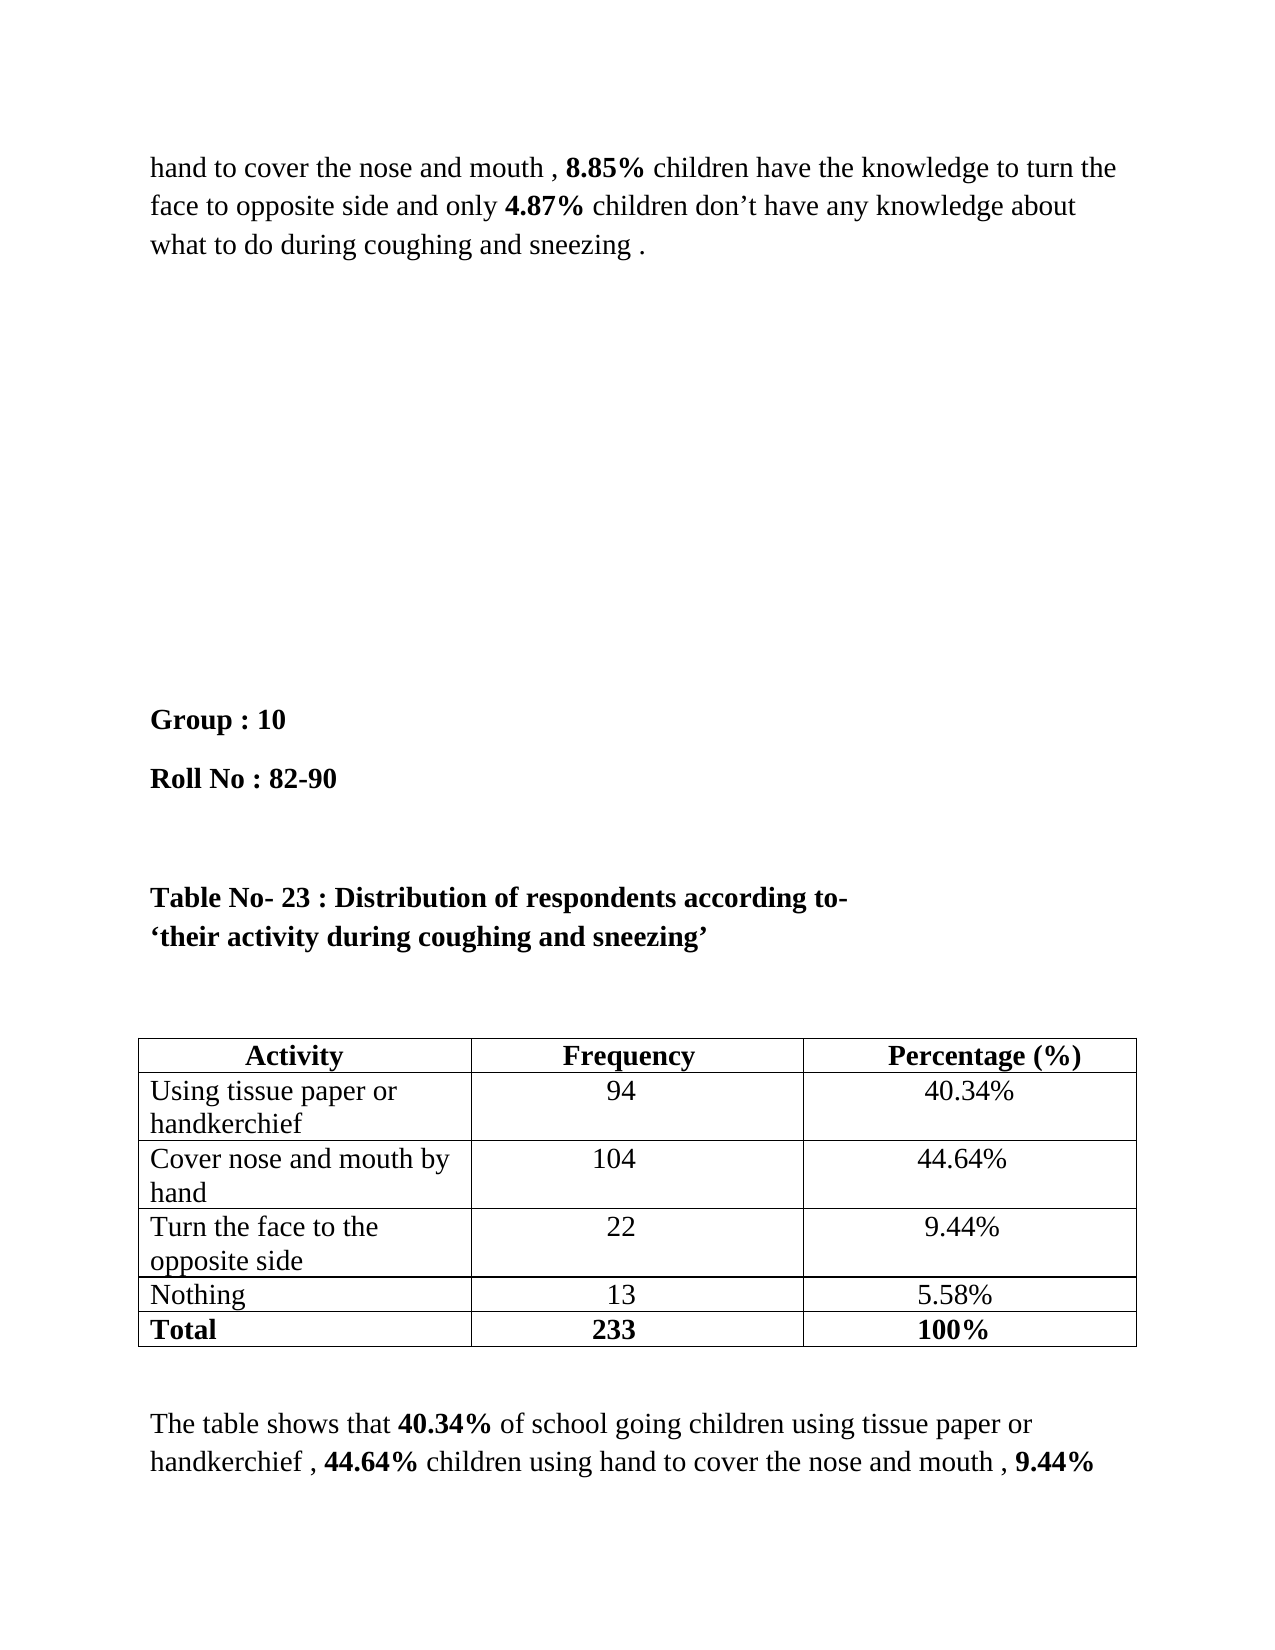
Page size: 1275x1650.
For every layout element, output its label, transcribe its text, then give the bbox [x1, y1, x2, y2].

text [150, 150, 1125, 261]
table_header Percentage (%) [804, 1039, 1136, 1072]
table_cell 40.34% [804, 1073, 1136, 1140]
table_cell 100% [804, 1312, 1136, 1346]
text Roll No : 82-90 [150, 761, 1125, 795]
table_cell 104 [472, 1141, 803, 1208]
table_cell 22 [472, 1209, 803, 1276]
table_header Activity [139, 1039, 471, 1072]
table_cell 13 [472, 1278, 803, 1311]
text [150, 1406, 1125, 1478]
table_header Frequency [472, 1039, 803, 1072]
table_cell Turn the face to the opposite side [139, 1209, 471, 1276]
table_cell 44.64% [804, 1141, 1136, 1208]
text Table No- 23 : Distribution of respondents according to- ‘their activity during coughing and sneezing’ [150, 880, 1125, 952]
table_cell Nothing [139, 1278, 471, 1311]
text Group : 10 [150, 702, 1125, 736]
table_cell Using tissue paper or handkerchief [139, 1073, 471, 1140]
table_cell Cover nose and mouth by hand [139, 1141, 471, 1208]
table_cell 233 [472, 1312, 803, 1346]
table_cell 94 [472, 1073, 803, 1140]
table_cell 5.58% [804, 1278, 1136, 1311]
table_cell Total [139, 1312, 471, 1346]
table_cell 9.44% [804, 1209, 1136, 1276]
